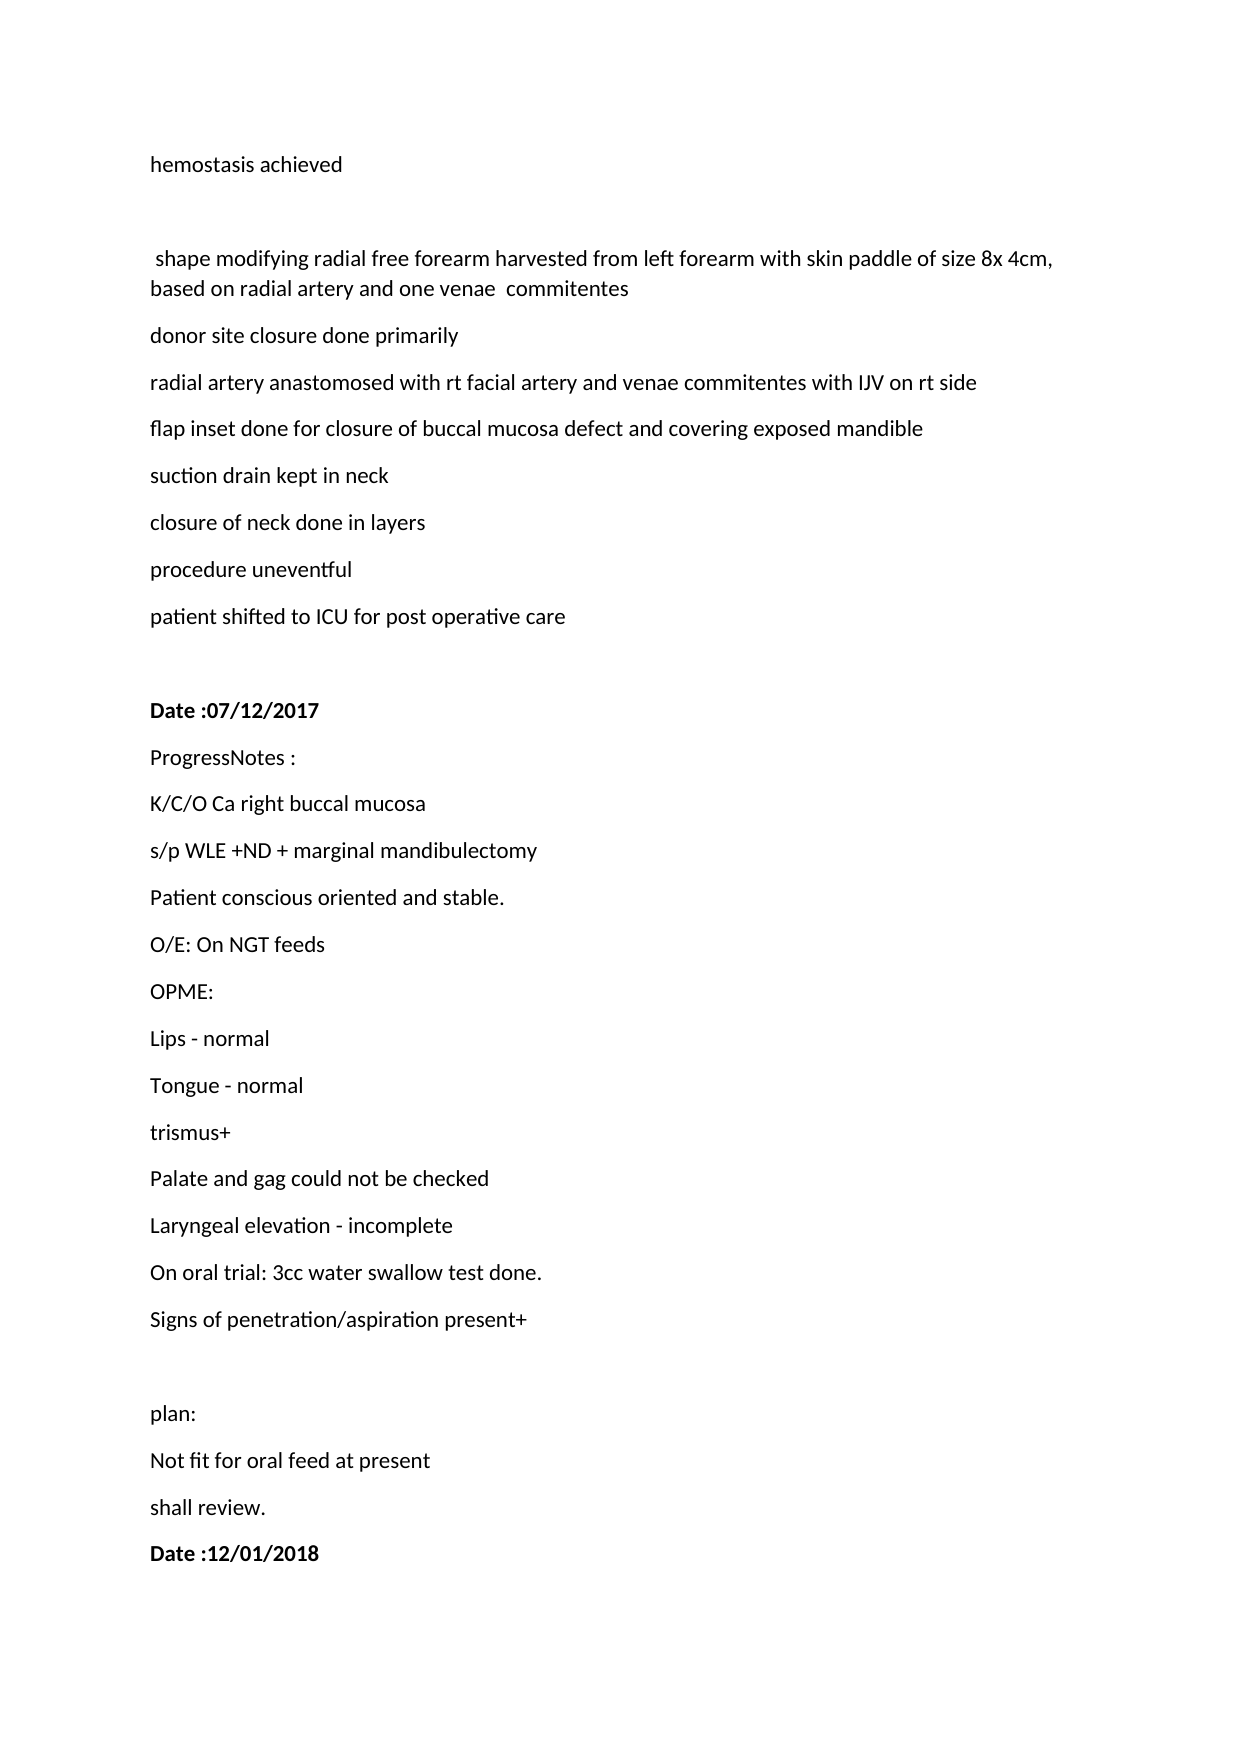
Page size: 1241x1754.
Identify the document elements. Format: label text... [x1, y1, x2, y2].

text Lips - normal [150, 1024, 1090, 1052]
text Signs of penetration/aspiration present+ [150, 1305, 1090, 1333]
text On oral trial: 3cc water swallow test done. [150, 1258, 1090, 1286]
text closure of neck done in layers [150, 508, 1090, 536]
text Patient conscious oriented and stable. [150, 883, 1090, 911]
text plan: [150, 1399, 1090, 1427]
text shape modifying radial free forearm harvested from left forearm with skin paddle of size 8x 4cm, based on radial artery and one venae commitentes [150, 244, 1090, 302]
text procedure uneventful [150, 555, 1090, 583]
text Laryngeal elevation - incomplete [150, 1211, 1090, 1239]
text Not fit for oral feed at present [150, 1446, 1090, 1474]
text trismus+ [150, 1118, 1090, 1146]
text Date :12/01/2018 [150, 1539, 1090, 1568]
text flap inset done for closure of buccal mucosa defect and covering exposed mandible [150, 414, 1090, 443]
text suction drain kept in neck [150, 461, 1090, 489]
text O/E: On NGT feeds [150, 930, 1090, 958]
text Date :07/12/2017 [150, 696, 1090, 724]
text shall review. [150, 1493, 1090, 1521]
text K/C/O Ca right buccal mucosa [150, 789, 1090, 818]
text ProgressNotes : [150, 743, 1090, 771]
text Tongue - normal [150, 1071, 1090, 1099]
text hemostasis achieved [150, 150, 1090, 178]
text s/p WLE +ND + marginal mandibulectomy [150, 836, 1090, 864]
text patient shifted to ICU for post operative care [150, 602, 1090, 630]
text radial artery anastomosed with rt facial artery and venae commitentes with IJV on rt side [150, 368, 1090, 396]
text OPME: [150, 977, 1090, 1005]
text donor site closure done primarily [150, 321, 1090, 349]
text Palate and gag could not be checked [150, 1164, 1090, 1193]
